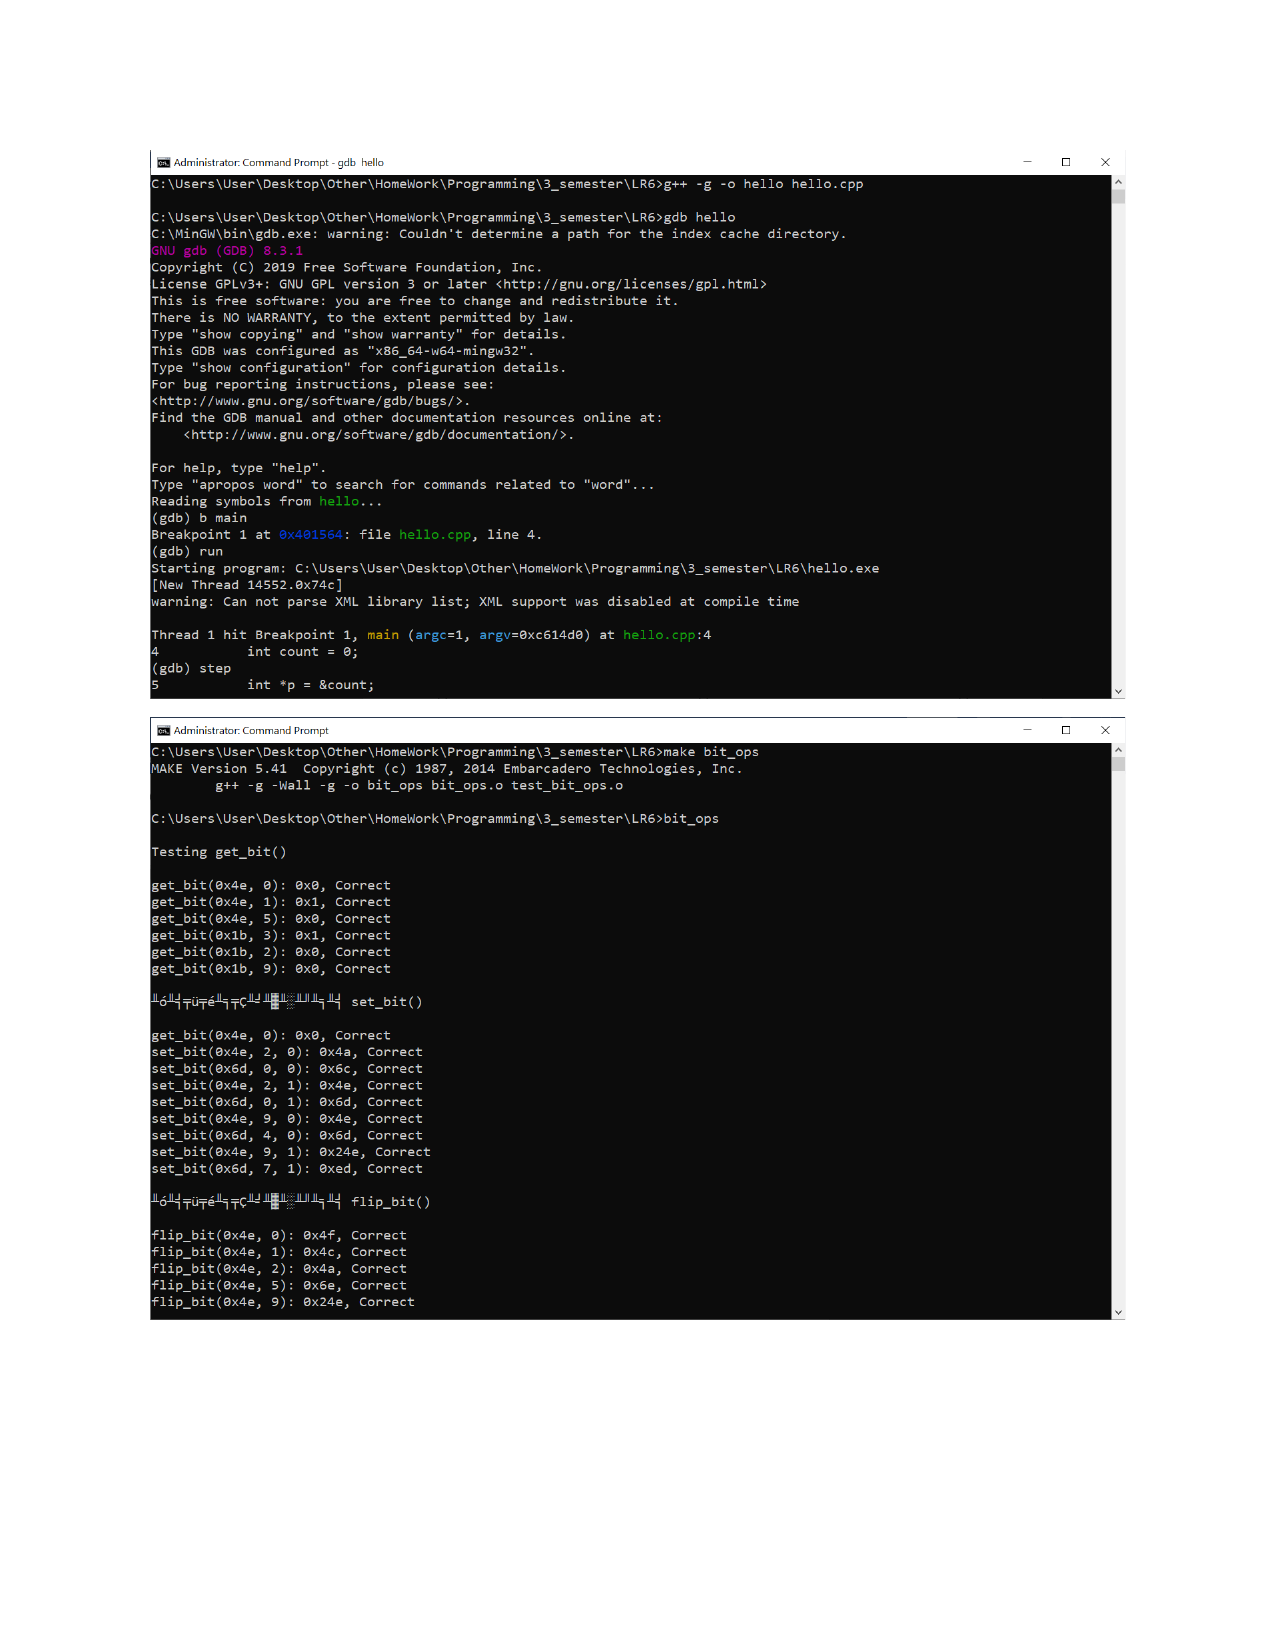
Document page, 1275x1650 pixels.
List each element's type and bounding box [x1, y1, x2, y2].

picture [150, 717, 1125, 1320]
picture [150, 150, 1125, 699]
